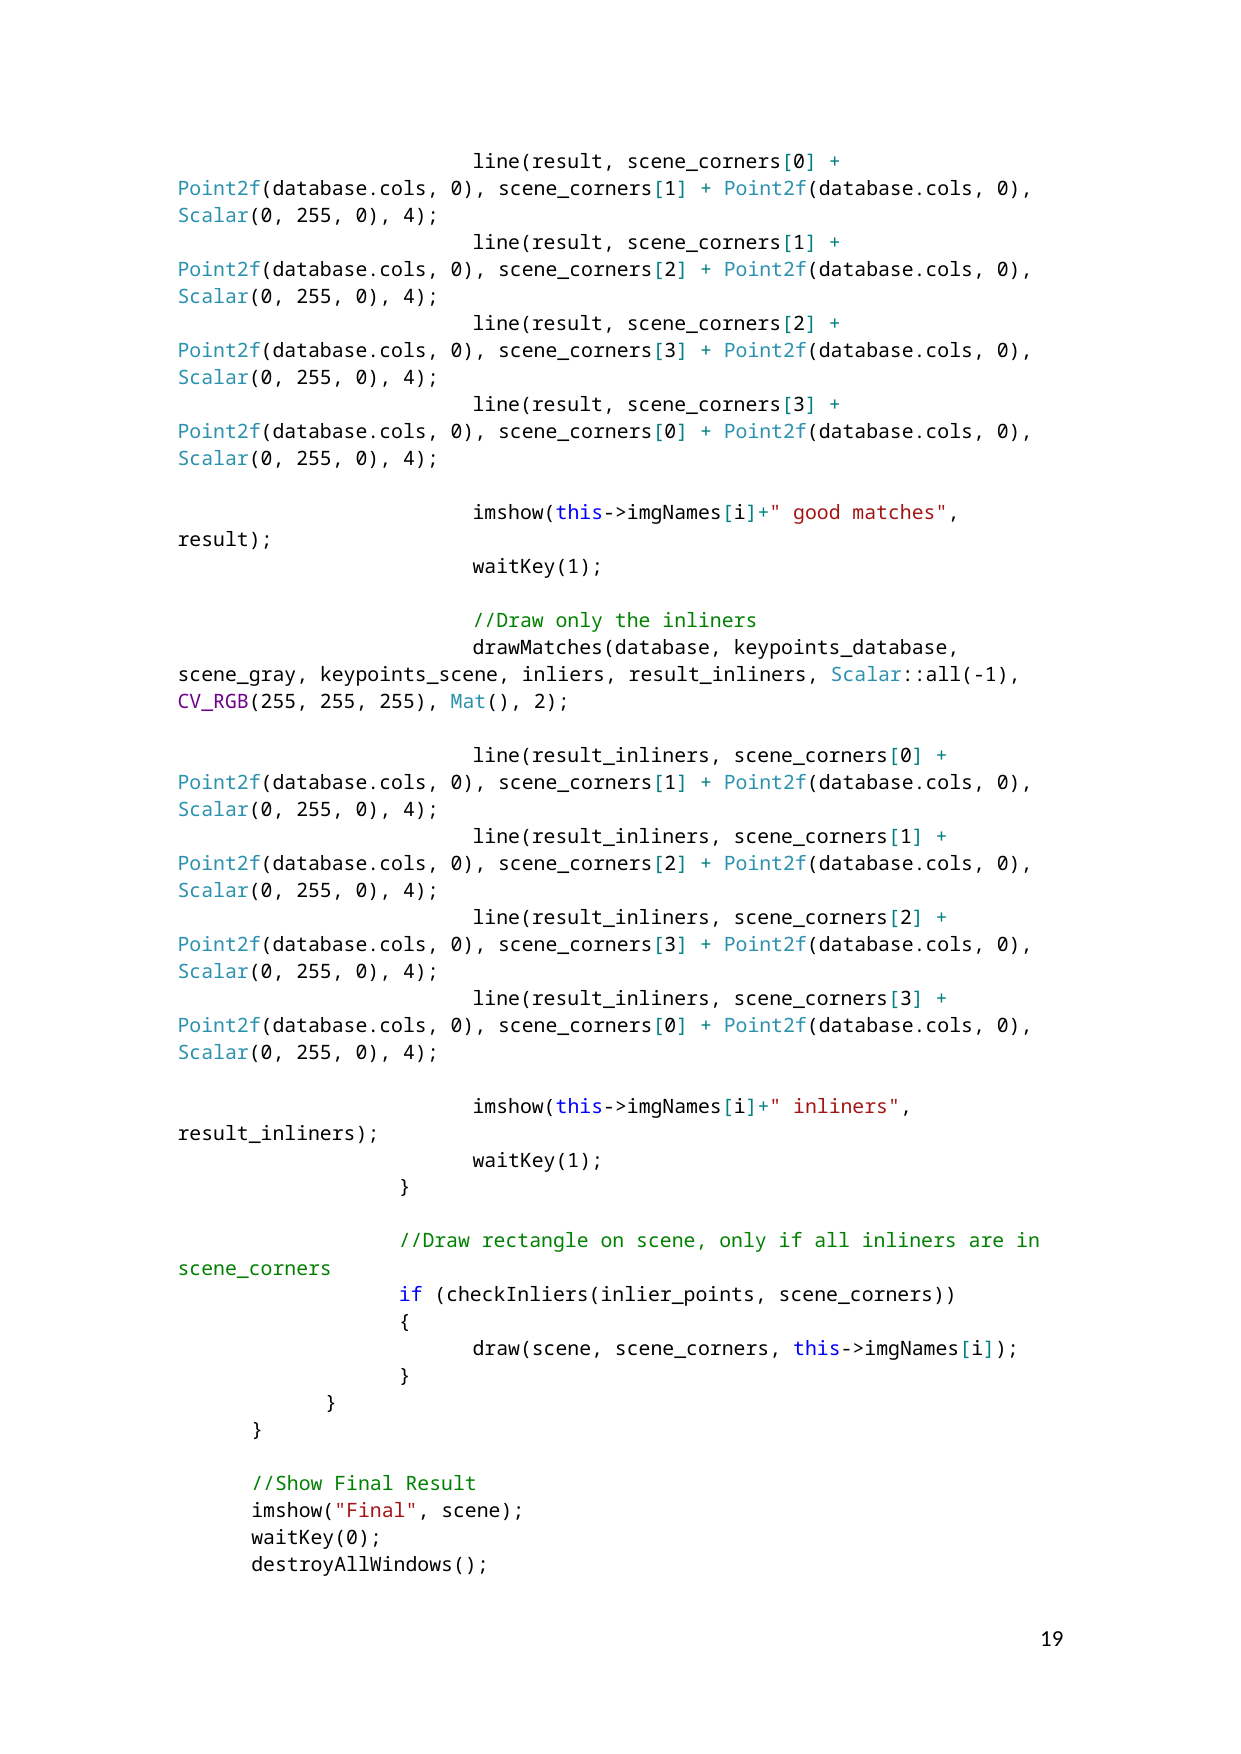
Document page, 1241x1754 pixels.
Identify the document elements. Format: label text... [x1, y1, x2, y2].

text imshow(this->imgNames[i]+" good matches", result); [177, 498, 1063, 552]
text } [177, 1416, 1063, 1443]
text line(result, scene_corners[0] + Point2f(database.cols, 0), scene_corners[1] + Point2f(database.cols, 0), Scalar(0, 255, 0), 4); [177, 148, 1063, 228]
text imshow("Final", scene); [177, 1497, 1063, 1523]
text draw(scene, scene_corners, this->imgNames[i]); [177, 1335, 1063, 1362]
text line(result_inliners, scene_corners[2] + Point2f(database.cols, 0), scene_corners[3] + Point2f(database.cols, 0), Scalar(0, 255, 0), 4); [177, 903, 1063, 984]
text //Draw only the inliners [177, 606, 1063, 633]
text waitKey(1); [177, 552, 1063, 579]
text } [177, 1173, 1063, 1200]
text line(result, scene_corners[2] + Point2f(database.cols, 0), scene_corners[3] + Point2f(database.cols, 0), Scalar(0, 255, 0), 4); [177, 309, 1063, 390]
text //Draw rectangle on scene, only if all inliners are in scene_corners [177, 1227, 1063, 1281]
text imshow(this->imgNames[i]+" inliners", result_inliners); [177, 1092, 1063, 1146]
text } [177, 1362, 1063, 1389]
text line(result_inliners, scene_corners[0] + Point2f(database.cols, 0), scene_corners[1] + Point2f(database.cols, 0), Scalar(0, 255, 0), 4); [177, 741, 1063, 822]
text if (checkInliers(inlier_points, scene_corners)) [177, 1281, 1063, 1308]
text } [177, 1389, 1063, 1416]
text waitKey(1); [177, 1146, 1063, 1173]
text //Show Final Result [177, 1469, 1063, 1497]
text { [177, 1308, 1063, 1335]
text line(result, scene_corners[3] + Point2f(database.cols, 0), scene_corners[0] + Point2f(database.cols, 0), Scalar(0, 255, 0), 4); [177, 390, 1063, 471]
text destroyAllWindows(); [177, 1551, 1063, 1577]
text waitKey(0); [177, 1523, 1063, 1551]
text line(result, scene_corners[1] + Point2f(database.cols, 0), scene_corners[2] + Point2f(database.cols, 0), Scalar(0, 255, 0), 4); [177, 228, 1063, 309]
text line(result_inliners, scene_corners[3] + Point2f(database.cols, 0), scene_corners[0] + Point2f(database.cols, 0), Scalar(0, 255, 0), 4); [177, 984, 1063, 1065]
text line(result_inliners, scene_corners[1] + Point2f(database.cols, 0), scene_corners[2] + Point2f(database.cols, 0), Scalar(0, 255, 0), 4); [177, 822, 1063, 903]
text drawMatches(database, keypoints_database, scene_gray, keypoints_scene, inliers, result_inliners, Scalar::all(-1), CV_RGB(255, 255, 255), Mat(), 2); [177, 633, 1063, 714]
